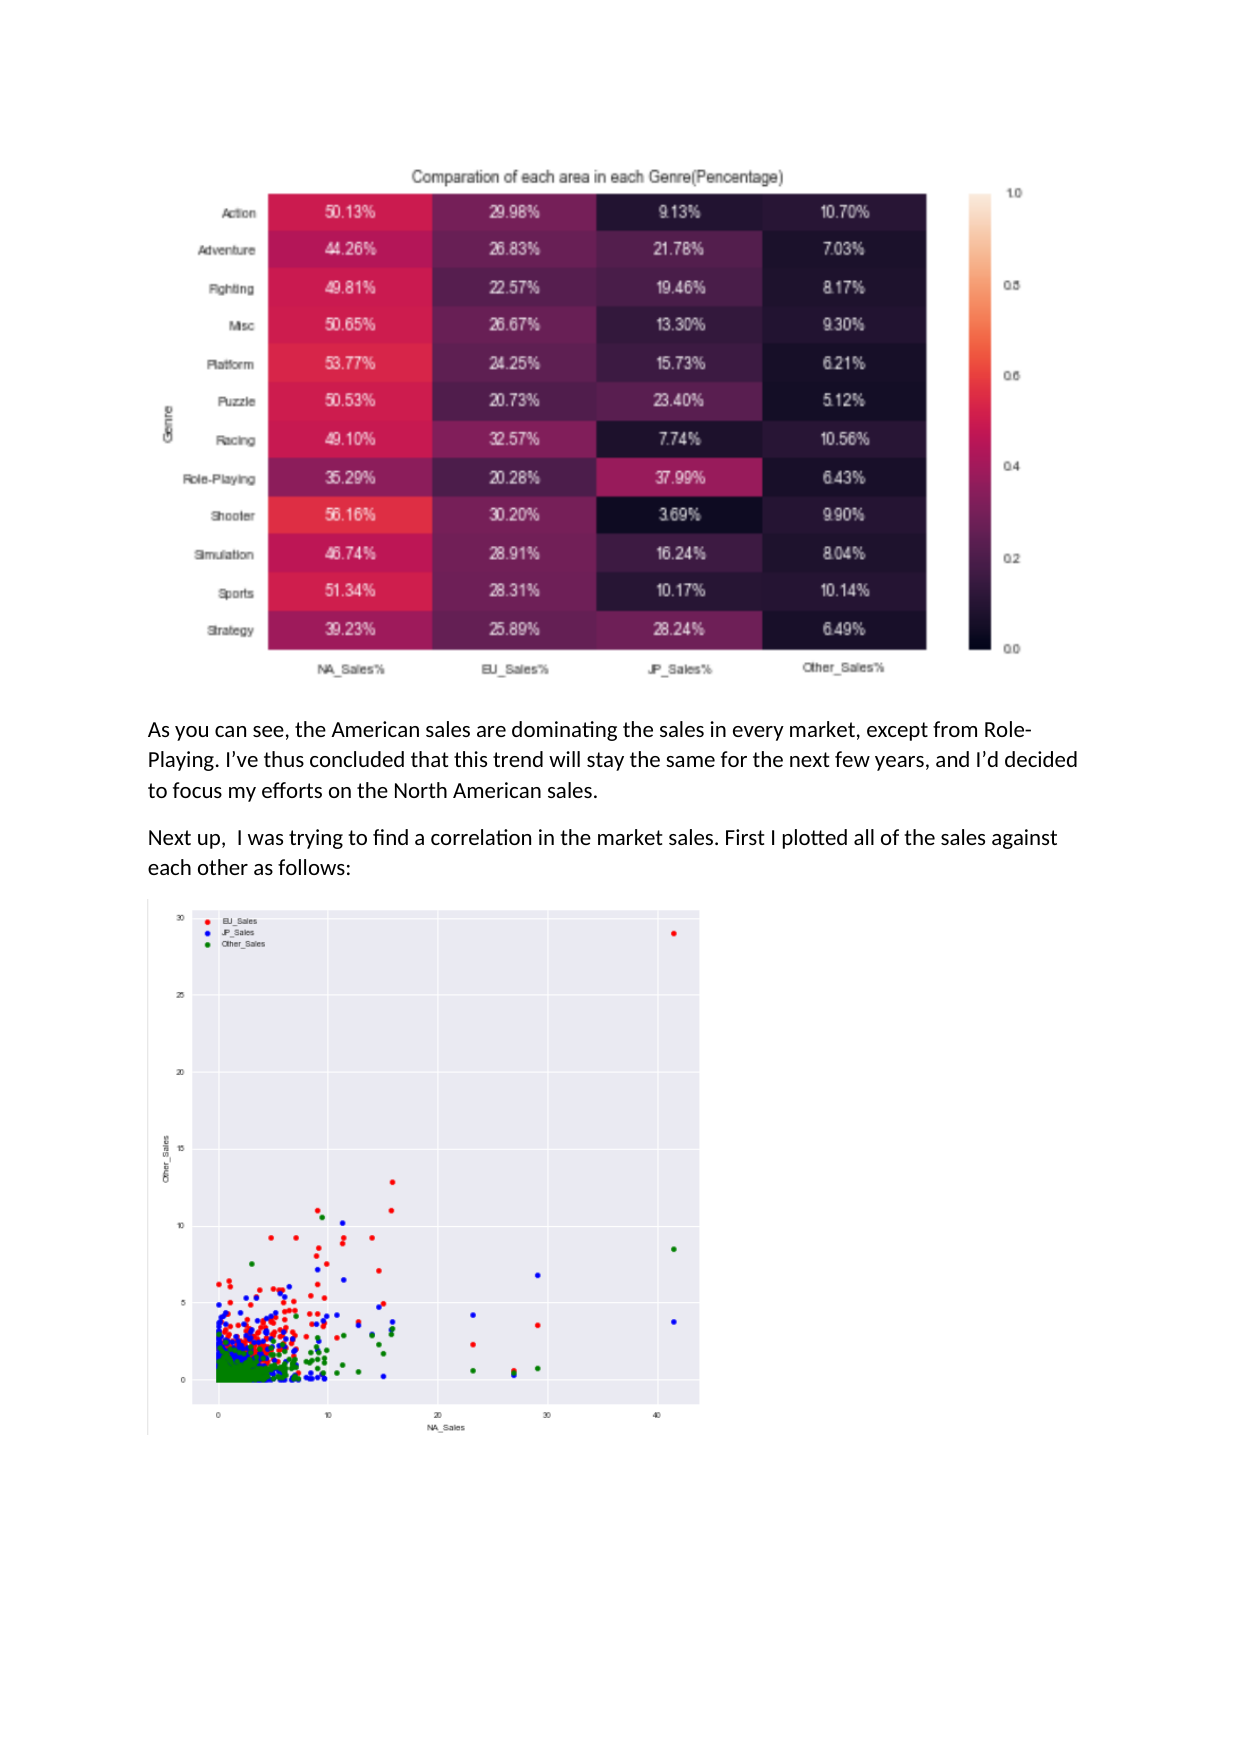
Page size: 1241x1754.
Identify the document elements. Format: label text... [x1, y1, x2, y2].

text As you can see, the American sales are dominating the sales in every market, except from Role-Playing. I’ve thus concluded that this trend will stay the same for the next few years, and I’d decided to focus my efforts on the North American sales. [148, 715, 1093, 804]
text Next up, I was trying to find a correlation in the market sales. First I plotted all of the sales against each other as follows: [148, 823, 1093, 881]
picture [147, 899, 797, 1435]
picture [147, 147, 1093, 697]
